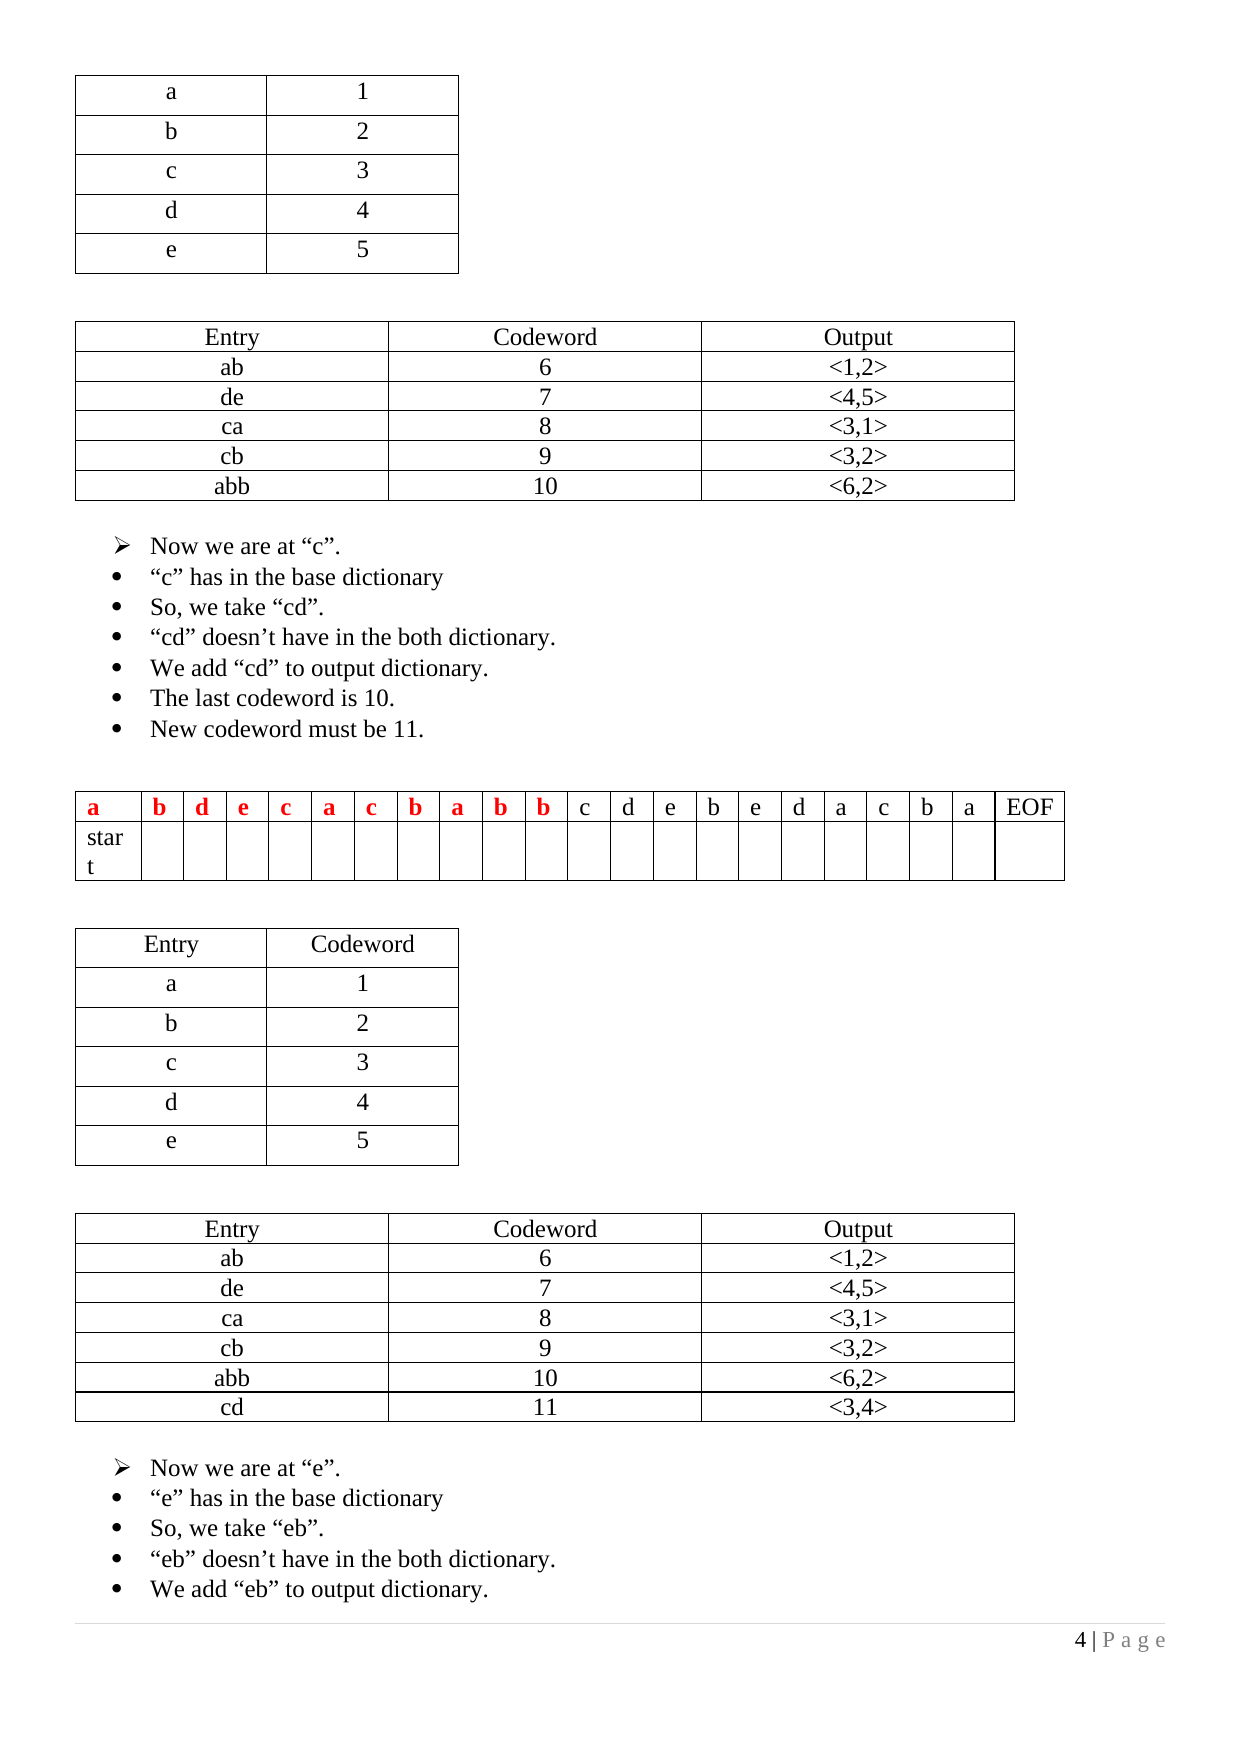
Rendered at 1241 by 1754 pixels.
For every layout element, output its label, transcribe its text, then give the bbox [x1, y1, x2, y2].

table_cell [142, 822, 183, 879]
table_header e [227, 792, 268, 821]
table_header Output [702, 1214, 1014, 1242]
table_header Entry [76, 1214, 388, 1242]
table_cell b [76, 1008, 266, 1046]
table_cell 9 [389, 441, 701, 470]
table_cell [953, 822, 994, 879]
list “c” has in the base dictionary [112, 562, 1165, 590]
table_cell e [76, 234, 266, 273]
table_cell ca [76, 411, 388, 440]
table_cell 3 [267, 155, 458, 194]
list The last codeword is 10. [112, 683, 1165, 712]
table_cell start [76, 822, 141, 879]
list New codeword must be 11. [112, 714, 1165, 742]
table_cell <1,2> [702, 352, 1014, 381]
table_header d [611, 792, 653, 821]
table_cell [312, 822, 354, 879]
table_header e [739, 792, 781, 821]
table_cell a [76, 968, 266, 1007]
table_cell de [76, 1273, 388, 1302]
table_header Entry [76, 322, 388, 351]
table_cell a [76, 76, 266, 115]
table_cell [398, 822, 439, 879]
table_header e [654, 792, 696, 821]
table_cell abb [76, 1363, 388, 1391]
table_cell ca [76, 1303, 388, 1332]
list “cd” doesn’t have in the both dictionary. [112, 622, 1165, 651]
table_cell 7 [389, 382, 701, 410]
table_cell <3,1> [702, 411, 1014, 440]
list “e” has in the base dictionary [112, 1483, 1165, 1512]
table_cell ab [76, 1244, 388, 1272]
table_cell 9 [389, 1333, 701, 1362]
table_header d [184, 792, 226, 821]
list “eb” doesn’t have in the both dictionary. [112, 1544, 1165, 1573]
table_cell d [76, 1087, 266, 1124]
table_cell [568, 822, 610, 879]
table_cell 3 [267, 1047, 458, 1086]
table_cell 1 [267, 76, 458, 115]
table_cell [184, 822, 226, 879]
table_header Entry [76, 929, 266, 967]
table_cell [910, 822, 952, 879]
table_cell [355, 822, 397, 879]
table_cell [269, 822, 311, 879]
table_cell [996, 822, 1064, 879]
list We add “cd” to output dictionary. [112, 653, 1165, 682]
table_cell 1 [267, 968, 458, 1007]
table_header Codeword [267, 929, 458, 967]
table_cell abb [76, 471, 388, 500]
table_cell 4 [267, 1087, 458, 1124]
table_header a [825, 792, 866, 821]
table_header c [568, 792, 610, 821]
table_header a [76, 792, 141, 821]
table_cell [483, 822, 525, 879]
table_cell [782, 822, 824, 879]
table_cell <3,4> [702, 1393, 1014, 1421]
table_header Output [702, 322, 1014, 351]
list We add “eb” to output dictionary. [112, 1574, 1165, 1603]
table_cell e [76, 1126, 266, 1164]
table_cell 7 [389, 1273, 701, 1302]
list So, we take “cd”. [112, 592, 1165, 621]
table_cell d [76, 195, 266, 233]
table_cell 5 [267, 234, 458, 273]
table_header a [953, 792, 994, 821]
table_header c [355, 792, 397, 821]
table_cell [739, 822, 781, 879]
table_header b [526, 792, 567, 821]
table_header Codeword [389, 322, 701, 351]
table_cell 2 [267, 1008, 458, 1046]
table_header b [483, 792, 525, 821]
table_cell 5 [267, 1126, 458, 1164]
table_cell <1,2> [702, 1244, 1014, 1272]
table_cell c [76, 155, 266, 194]
table_cell <3,1> [702, 1303, 1014, 1332]
list Now we are at “e”. [112, 1453, 1165, 1481]
table_cell <6,2> [702, 471, 1014, 500]
table_cell 6 [389, 352, 701, 381]
table_cell [227, 822, 268, 879]
table_cell 10 [389, 1363, 701, 1391]
table_header a [440, 792, 482, 821]
table_cell [697, 822, 738, 879]
table_cell 10 [389, 471, 701, 500]
table_header Codeword [389, 1214, 701, 1242]
table_cell c [76, 1047, 266, 1086]
table_header c [269, 792, 311, 821]
table_cell b [76, 116, 266, 154]
table_header b [697, 792, 738, 821]
table_cell cb [76, 441, 388, 470]
table_cell <4,5> [702, 1273, 1014, 1302]
list Now we are at “c”. [112, 531, 1165, 560]
table_cell 8 [389, 411, 701, 440]
table_cell ab [76, 352, 388, 381]
table_cell de [76, 382, 388, 410]
table_header d [782, 792, 824, 821]
table_header a [312, 792, 354, 821]
table_cell [654, 822, 696, 879]
table_cell [611, 822, 653, 879]
table_cell 2 [267, 116, 458, 154]
table_cell 11 [389, 1393, 701, 1421]
table_cell cb [76, 1333, 388, 1362]
table_cell [825, 822, 866, 879]
table_header b [910, 792, 952, 821]
table_header EOF [996, 792, 1064, 821]
table_cell [440, 822, 482, 879]
table_header b [142, 792, 183, 821]
table_cell <4,5> [702, 382, 1014, 410]
table_cell <3,2> [702, 441, 1014, 470]
table_header b [398, 792, 439, 821]
table_cell <3,2> [702, 1333, 1014, 1362]
table_header c [867, 792, 909, 821]
table_cell 4 [267, 195, 458, 233]
table_cell cd [76, 1393, 388, 1421]
table_cell 8 [389, 1303, 701, 1332]
table_cell [526, 822, 567, 879]
table_cell [867, 822, 909, 879]
table_cell <6,2> [702, 1363, 1014, 1391]
list So, we take “eb”. [112, 1513, 1165, 1542]
table_cell 6 [389, 1244, 701, 1272]
